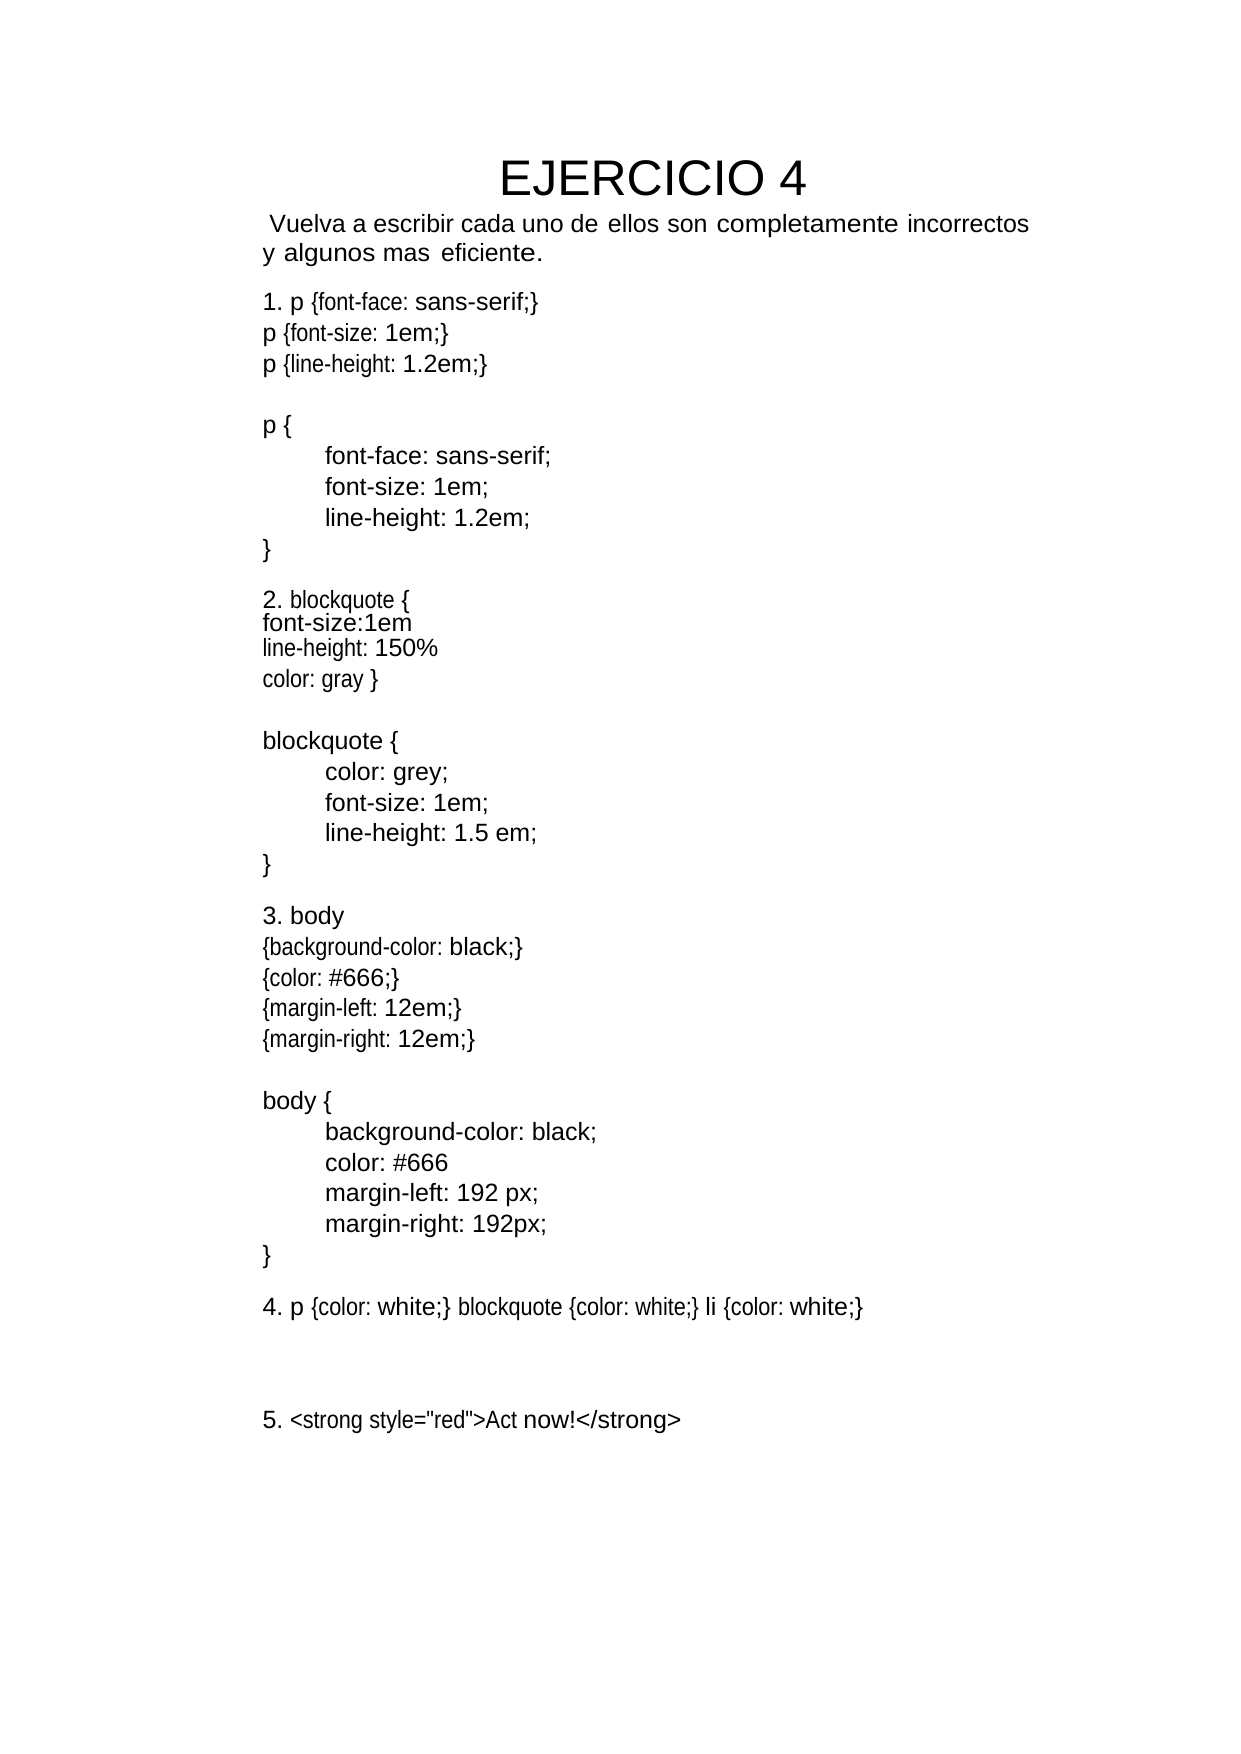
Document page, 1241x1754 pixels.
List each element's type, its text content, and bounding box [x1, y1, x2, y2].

text line-height: 1.2em; [262, 503, 1063, 532]
text {margin-right: 12em;} [262, 1024, 1063, 1053]
text color: gray } [262, 664, 1063, 693]
text p {font-size: 1em;} [262, 318, 1063, 347]
text } [262, 1240, 1063, 1269]
text margin-left: 192 px; [262, 1178, 1063, 1207]
text font-size: 1em; [262, 472, 1063, 501]
text 5. <strong style="red">Act now!</strong> [262, 1405, 1063, 1434]
text font-size: 1em; [262, 788, 1063, 816]
text font-size:1em [262, 616, 1070, 646]
text color: grey; [262, 757, 1063, 786]
text line-height: 150% [262, 646, 1063, 662]
text body { [262, 1086, 1063, 1115]
text p {line-height: 1.2em;} [262, 349, 1063, 378]
text 3. body [262, 901, 1063, 930]
text p { [262, 411, 1063, 439]
text 2. blockquote { [262, 586, 1063, 614]
text font-face: sans-serif; [262, 441, 1063, 470]
text } [262, 849, 1063, 878]
text {margin-left: 12em;} [262, 993, 1063, 1022]
text {color: #666;} [262, 963, 1063, 991]
text 1. p {font-face: sans-serif;} [262, 287, 1063, 316]
text EJERCICIO 4 [262, 148, 1044, 206]
text } [262, 534, 1063, 563]
text background-color: black; [262, 1117, 1063, 1146]
text 4. p {color: white;} blockquote {color: white;} li {color: white;} [262, 1292, 884, 1321]
text blockquote { [262, 726, 1063, 755]
text color: #666 [262, 1148, 1063, 1176]
text line-height: 1.5 em; [262, 818, 1063, 847]
text Vuelva a escribir cada uno de ellos son completamente incorrectos y algunos mas eficiente. [262, 209, 1044, 267]
text {background-color: black;} [262, 932, 1063, 961]
text margin-right: 192px; [262, 1209, 1063, 1238]
